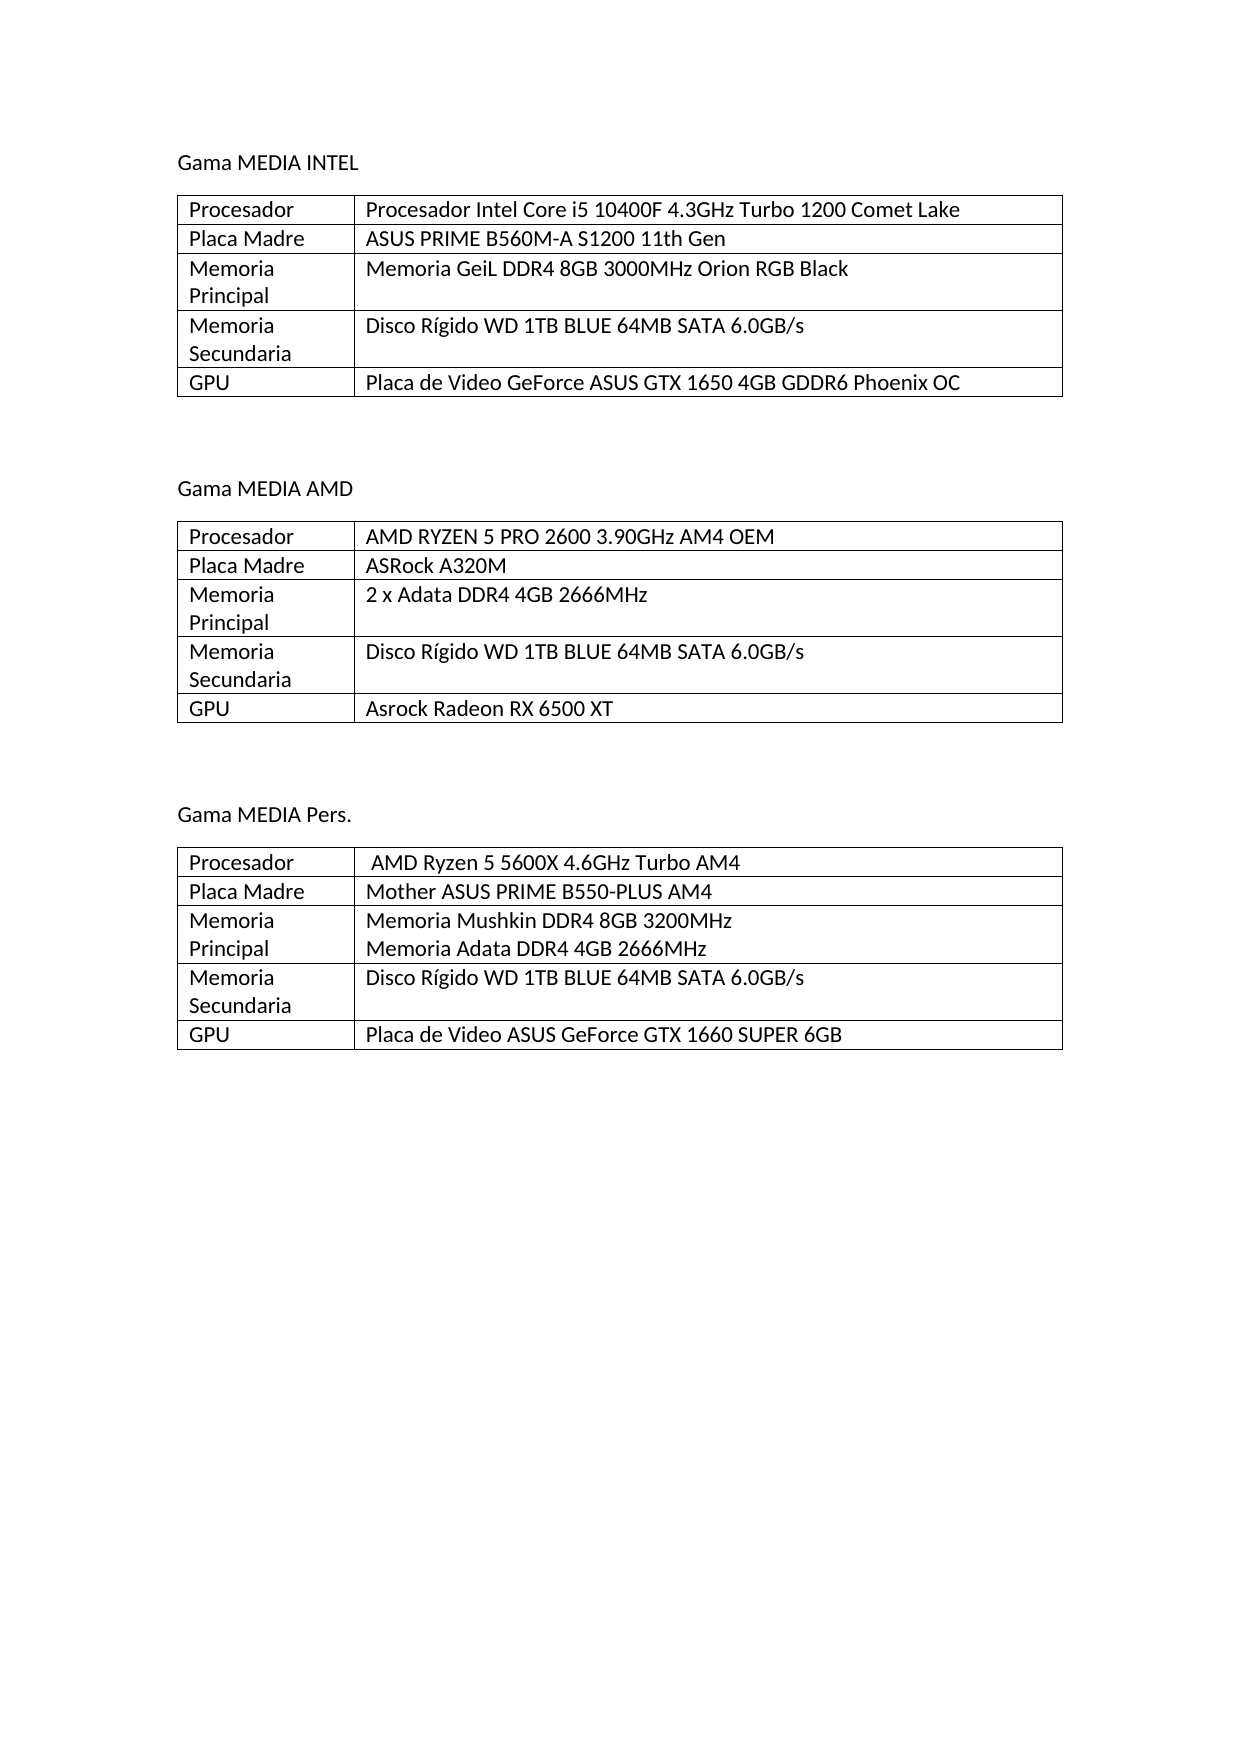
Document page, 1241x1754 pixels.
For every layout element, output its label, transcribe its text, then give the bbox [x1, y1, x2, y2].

table_cell ASUS PRIME B560M-A S1200 11th Gen [355, 225, 1062, 253]
table_cell Disco Rígido WD 1TB BLUE 64MB SATA 6.0GB/s [355, 311, 1062, 367]
text Gama MEDIA Pers. [177, 800, 1063, 828]
table_cell Memoria Principal [178, 906, 354, 962]
table_cell Placa Madre [178, 551, 354, 579]
table_cell Memoria Principal [178, 580, 354, 636]
table_cell Memoria GeiL DDR4 8GB 3000MHz Orion RGB Black [355, 254, 1062, 310]
table_cell Memoria Principal [178, 254, 354, 310]
table_header Procesador [178, 522, 354, 550]
table_cell Disco Rígido WD 1TB BLUE 64MB SATA 6.0GB/s [355, 964, 1062, 1019]
table_cell Memoria Secundaria [178, 311, 354, 367]
table_header Procesador [178, 196, 354, 223]
table_cell Asrock Radeon RX 6500 XT [355, 694, 1062, 722]
table_cell ASRock A320M [355, 551, 1062, 579]
table_cell GPU [178, 368, 354, 396]
table_cell Placa Madre [178, 877, 354, 905]
text Gama MEDIA INTEL [177, 148, 1063, 176]
table_cell Placa Madre [178, 225, 354, 253]
table_cell GPU [178, 1021, 354, 1048]
table_cell Memoria Secundaria [178, 637, 354, 693]
table_header AMD Ryzen 5 5600X 4.6GHz Turbo AM4 [355, 848, 1062, 876]
table_cell 2 x Adata DDR4 4GB 2666MHz [355, 580, 1062, 636]
table_cell Memoria Secundaria [178, 964, 354, 1019]
table_header AMD RYZEN 5 PRO 2600 3.90GHz AM4 OEM [355, 522, 1062, 550]
text Gama MEDIA AMD [177, 474, 1063, 502]
table_header Procesador Intel Core i5 10400F 4.3GHz Turbo 1200 Comet Lake [355, 196, 1062, 223]
table_cell Mother ASUS PRIME B550-PLUS AM4 [355, 877, 1062, 905]
table_cell Placa de Video ASUS GeForce GTX 1660 SUPER 6GB [355, 1021, 1062, 1048]
table_cell Memoria Mushkin DDR4 8GB 3200MHz Memoria Adata DDR4 4GB 2666MHz [355, 906, 1062, 962]
table_cell GPU [178, 694, 354, 722]
table_header Procesador [178, 848, 354, 876]
table_cell Placa de Video GeForce ASUS GTX 1650 4GB GDDR6 Phoenix OC [355, 368, 1062, 396]
table_cell Disco Rígido WD 1TB BLUE 64MB SATA 6.0GB/s [355, 637, 1062, 693]
